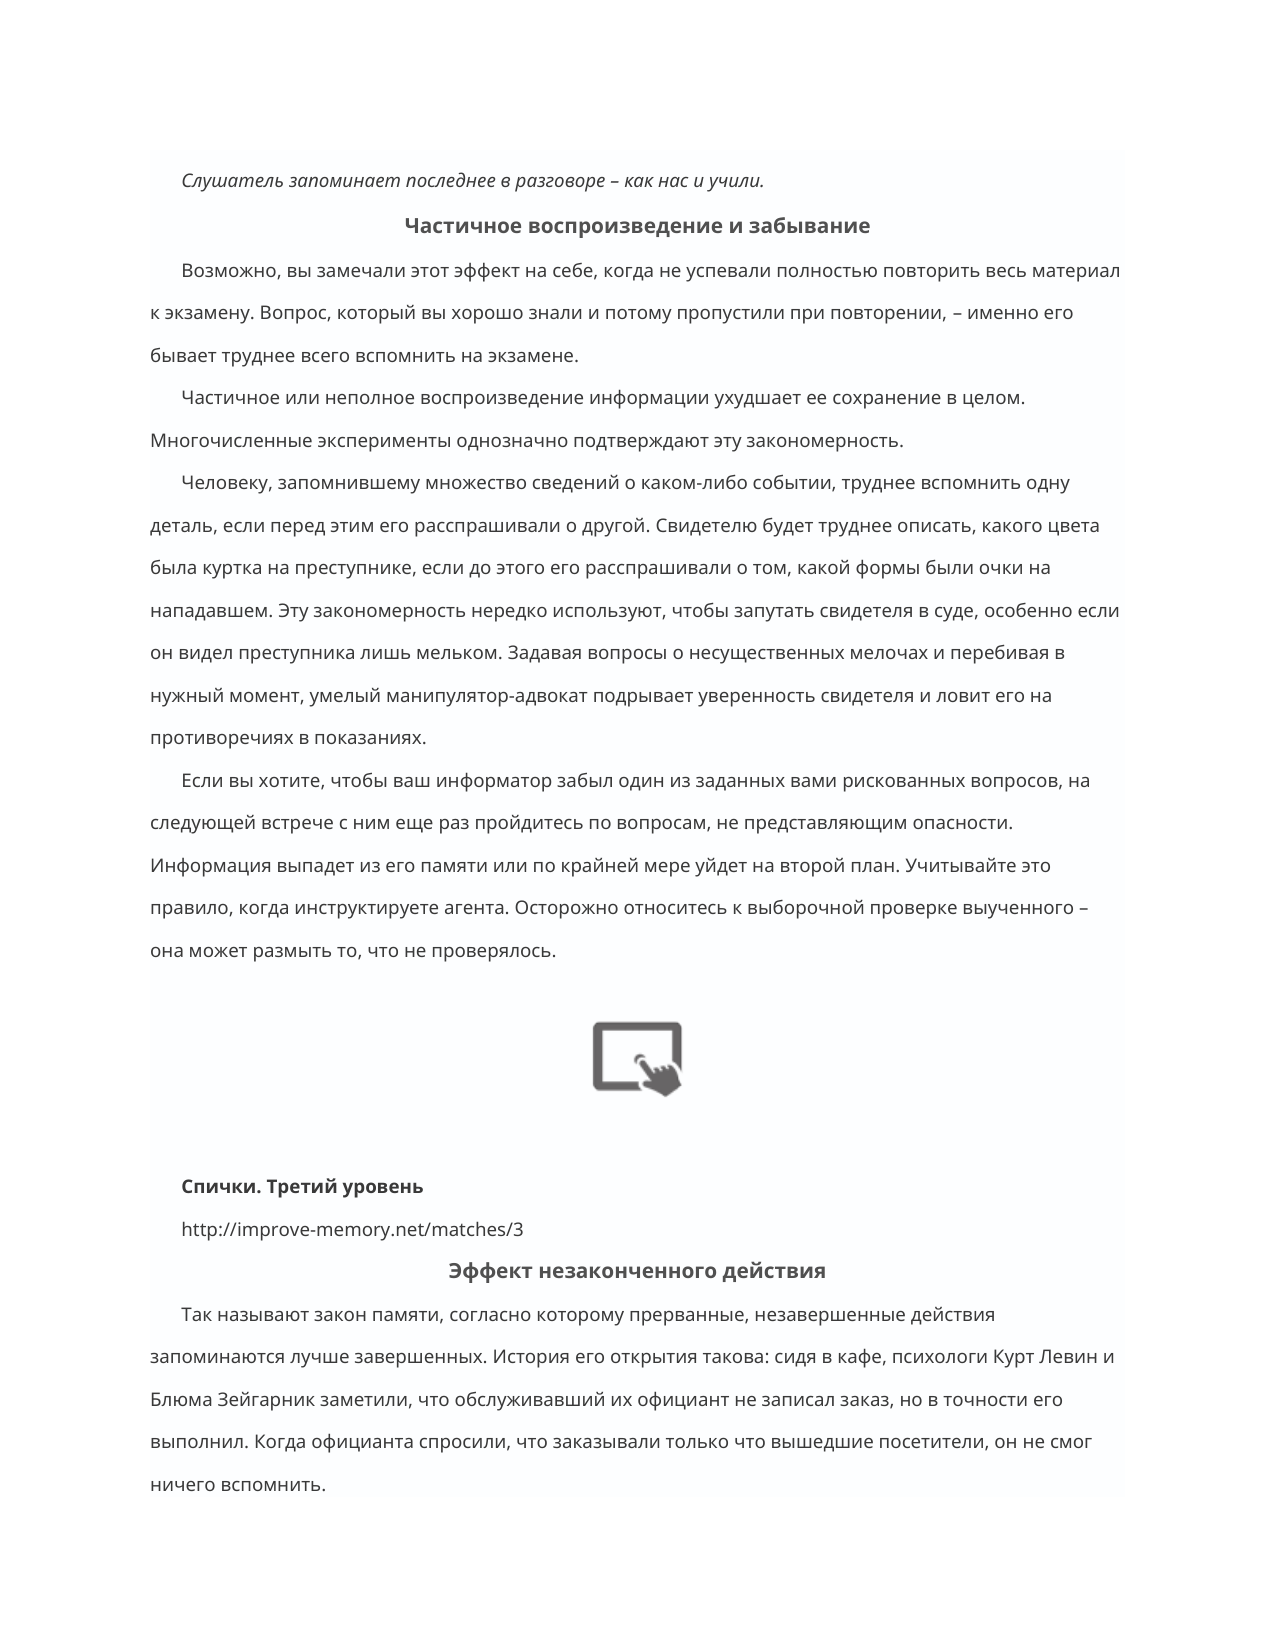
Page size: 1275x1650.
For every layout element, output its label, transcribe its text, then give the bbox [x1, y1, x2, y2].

text Возможно, вы замечали этот эффект на себе, когда не успевали полностью повторить весь материал к экзамену. Вопрос, который вы хорошо знали и потому пропустили при повторении, – именно его бывает труднее всего вспомнить на экзамене. [150, 240, 1125, 367]
text Человеку, запомнившему множество сведений о каком-либо событии, труднее вспомнить одну деталь, если перед этим его расспрашивали о другой. Свидетелю будет труднее описать, какого цвета была куртка на преступнике, если до этого его расспрашивали о том, какой формы были очки на нападавшем. Эту закономерность нередко используют, чтобы запутать свидетеля в суде, особенно если он видел преступника лишь мельком. Задавая вопросы о несущественных мелочах и перебивая в нужный момент, умелый манипулятор-адвокат подрывает уверенность свидетеля и ловит его на противоречиях в показаниях. [150, 452, 1125, 750]
text Эффект незаконченного действия [150, 1242, 1125, 1284]
text Частичное воспроизведение и забывание [150, 197, 1125, 240]
text http://improve-memory.net/matches/3 [150, 1199, 1125, 1242]
picture [582, 1005, 693, 1115]
text Слушатель запоминает последнее в разговоре – как нас и учили. [150, 150, 1125, 192]
text Спички. Третий уровень [150, 1157, 1125, 1199]
text Если вы хотите, чтобы ваш информатор забыл один из заданных вами рискованных вопросов, на следующей встрече с ним еще раз пройдитесь по вопросам, не представляющим опасности. Информация выпадет из его памяти или по крайней мере уйдет на второй план. Учитывайте это правило, когда инструктируете агента. Осторожно относитесь к выборочной проверке выученного – она может размыть то, что не проверялось. [150, 750, 1125, 962]
text Так называют закон памяти, согласно которому прерванные, незавершенные действия запоминаются лучше завершенных. История его открытия такова: сидя в кафе, психологи Курт Левин и Блюма Зейгарник заметили, что обслуживавший их официант не записал заказ, но в точности его выполнил. Когда официанта спросили, что заказывали только что вышедшие посетители, он не смог ничего вспомнить. [150, 1284, 1125, 1497]
text Частичное или неполное воспроизведение информации ухудшает ее сохранение в целом. Многочисленные эксперименты однозначно подтверждают эту закономерность. [150, 367, 1125, 452]
